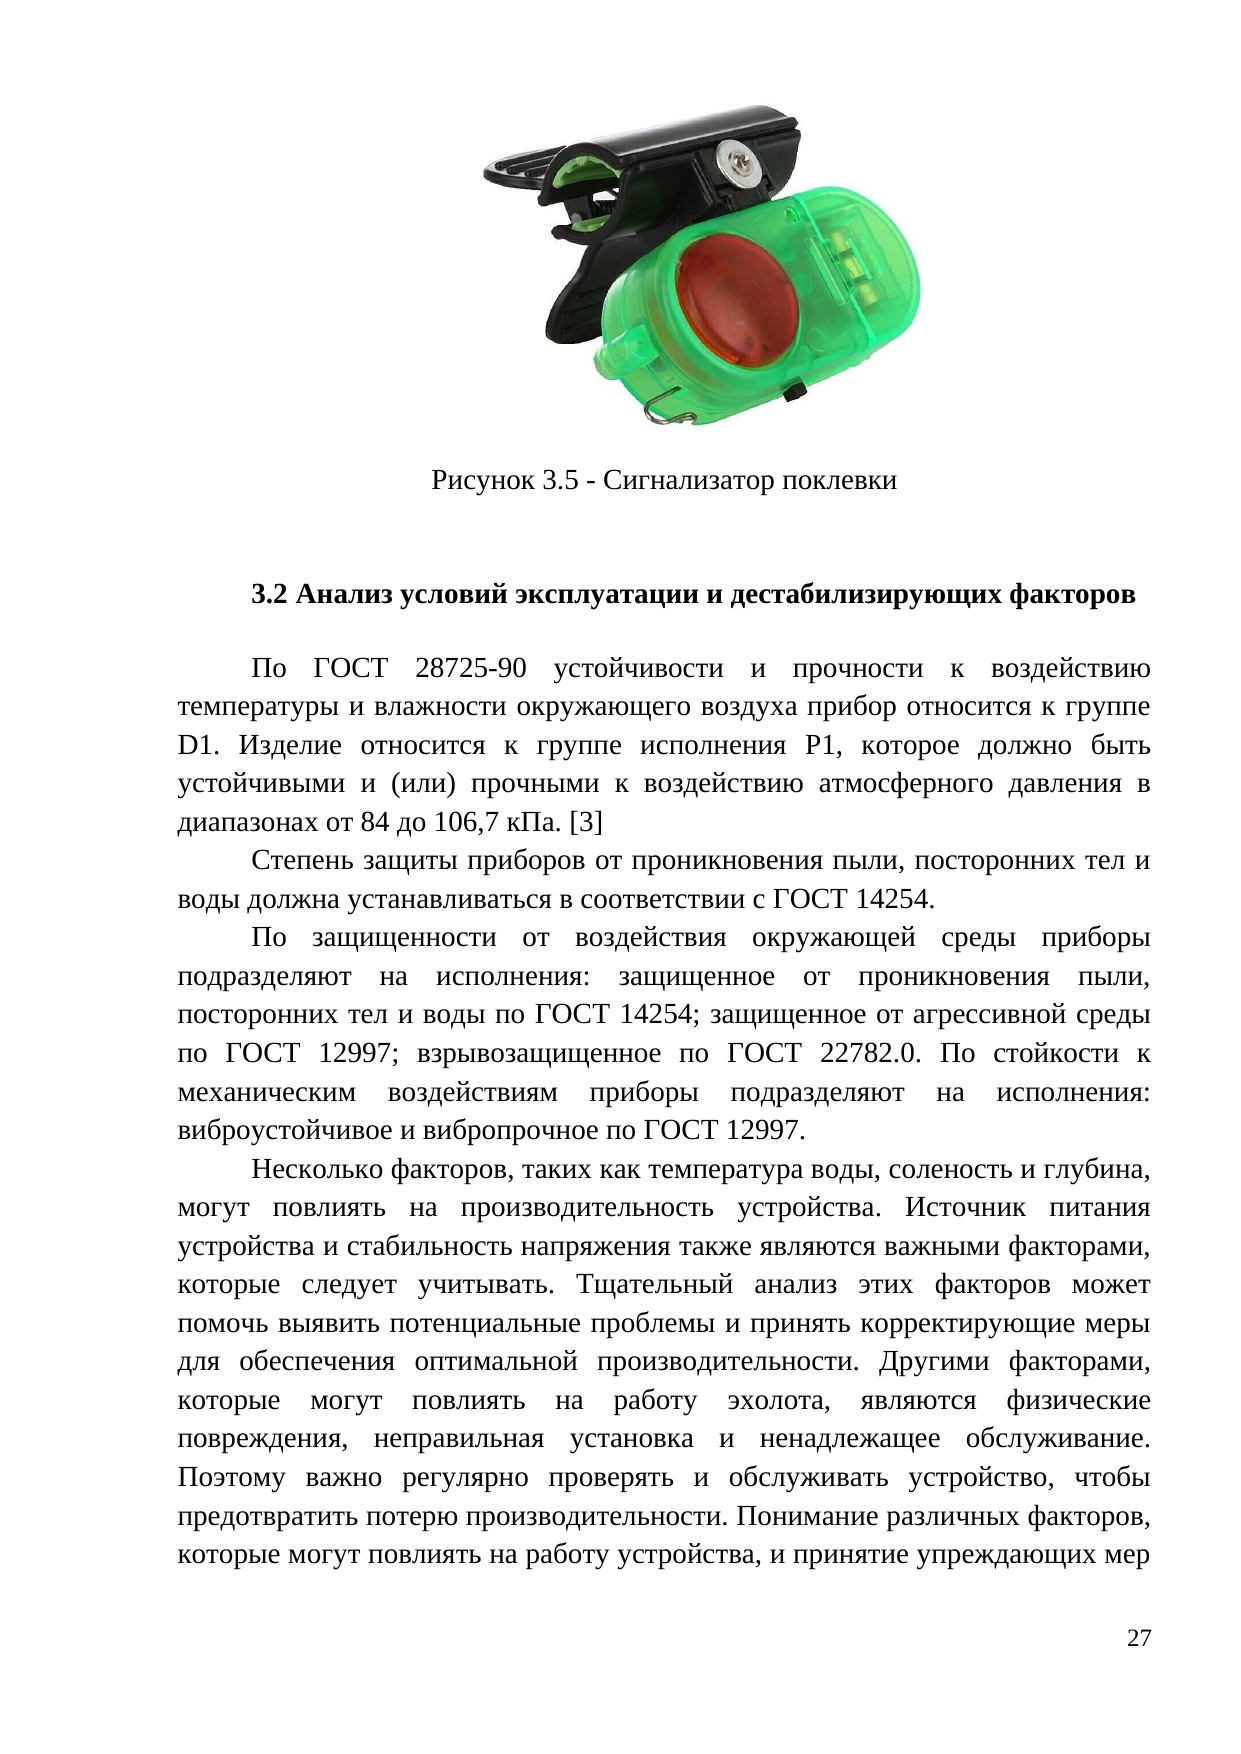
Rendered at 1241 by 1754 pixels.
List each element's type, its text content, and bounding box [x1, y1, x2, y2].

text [177, 1151, 1152, 1570]
text Рисунок 3.5 - Сигнализатор поклевки [177, 462, 1152, 496]
picture [481, 103, 922, 429]
text По защищенности от воздействия окружающей среды приборы подразделяют на исполнения: защищенное от проникновения пыли, посторонних тел и воды по ГОСТ 14254; защищенное от агрессивной среды по ГОСТ 12997; взрывозащищенное по ГОСТ 22782.0. По стойкости к механическим воздействиям приборы подразделяют на исполнения: виброустойчивое и вибропрочное по ГОСТ 12997. [177, 919, 1152, 1146]
text По ГОСТ 28725-90 устойчивости и прочности к воздействию температуры и влажности окружающего воздуха прибор относится к группе D1. Изделие относится к группе исполнения P1, которое должно быть устойчивыми и (или) прочными к воздействию атмосферного давления в диапазонах от 84 до 106,7 кПа. [3] [177, 650, 1152, 837]
text Анализ условий эксплуатации и дестабилизирующих факторов [177, 576, 1152, 609]
text Степень защиты приборов от проникновения пыли, посторонних тел и воды должна устанавливаться в соответствии с ГОСТ 14254. [177, 842, 1152, 914]
